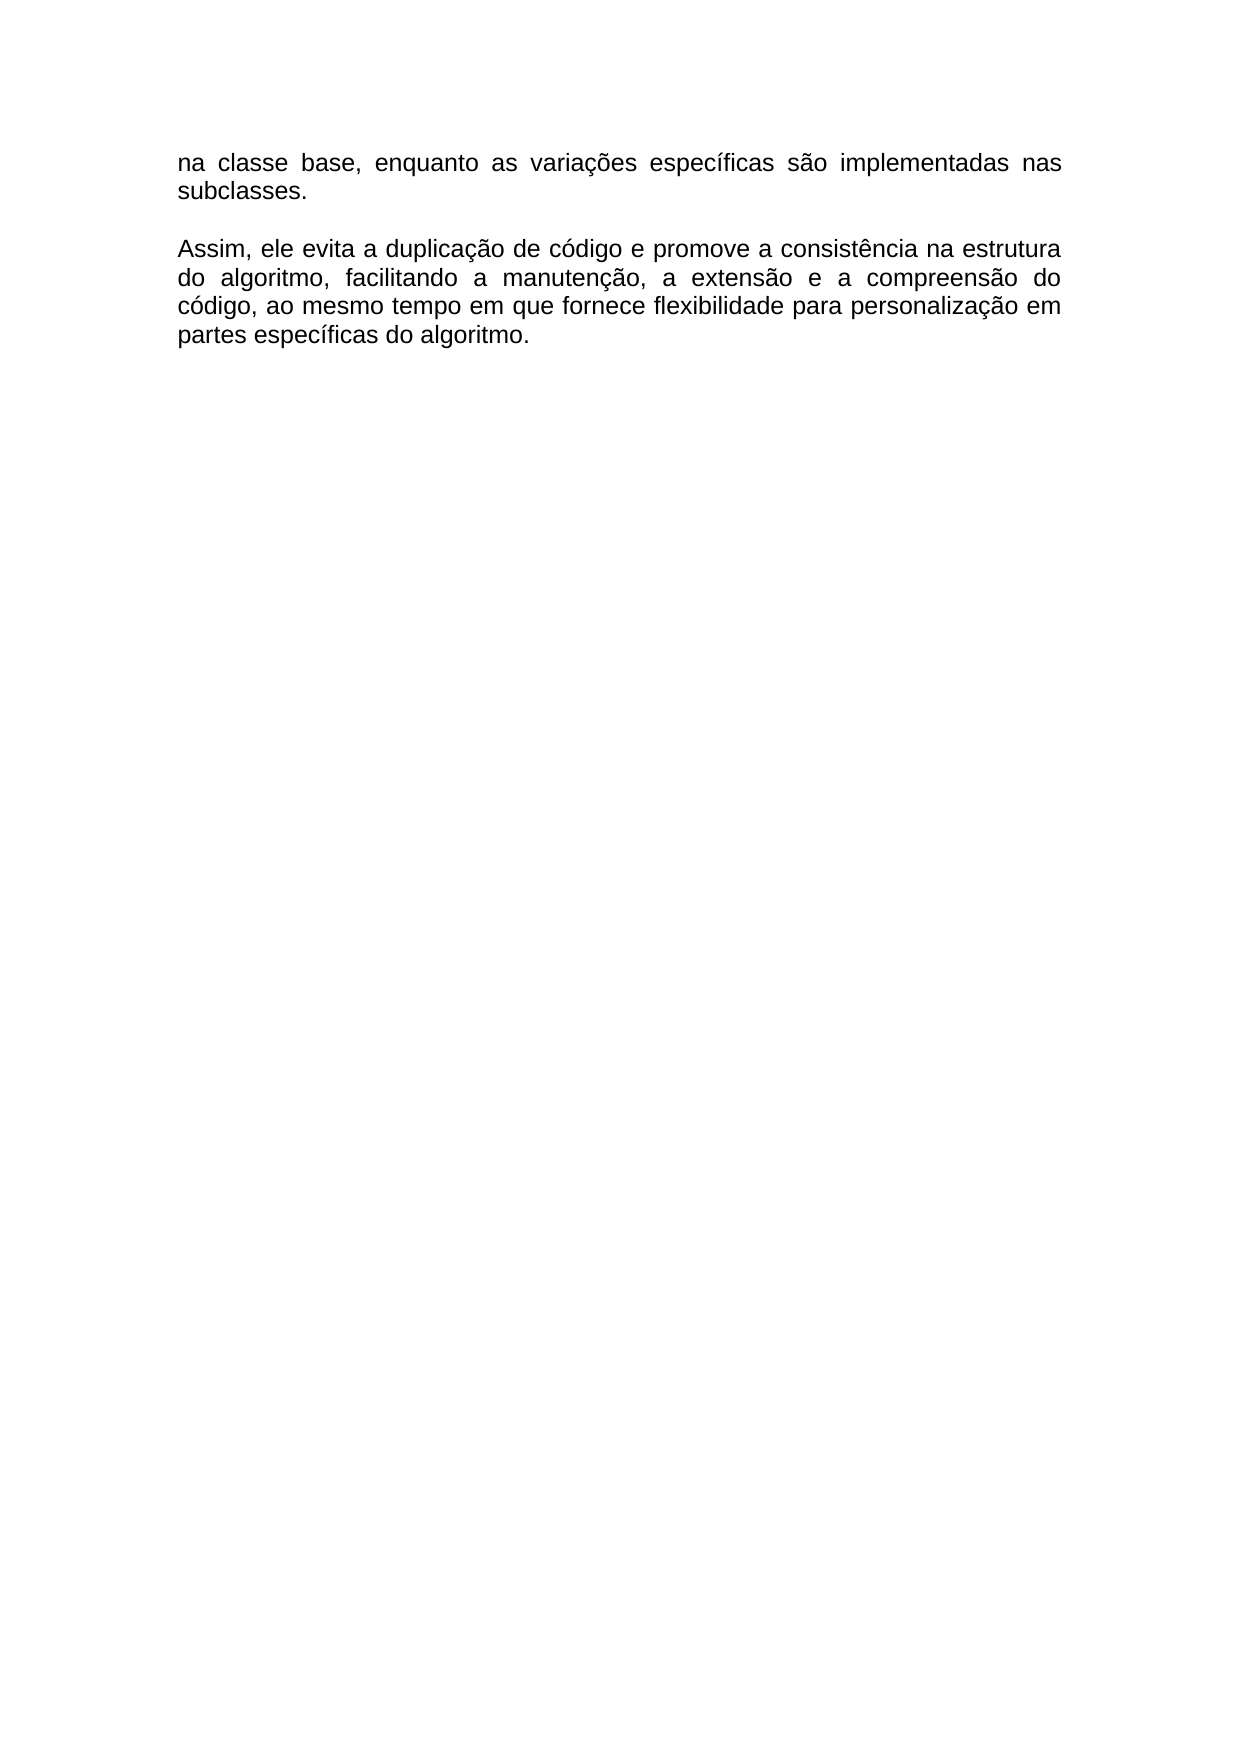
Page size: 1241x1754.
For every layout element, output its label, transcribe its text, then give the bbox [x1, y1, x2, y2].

text Assim, ele evita a duplicação de código e promove a consistência na estrutura do algoritmo, facilitando a manutenção, a extensão e a compreensão do código, ao mesmo tempo em que fornece flexibilidade para personalização em partes específicas do algoritmo. [177, 234, 1063, 349]
